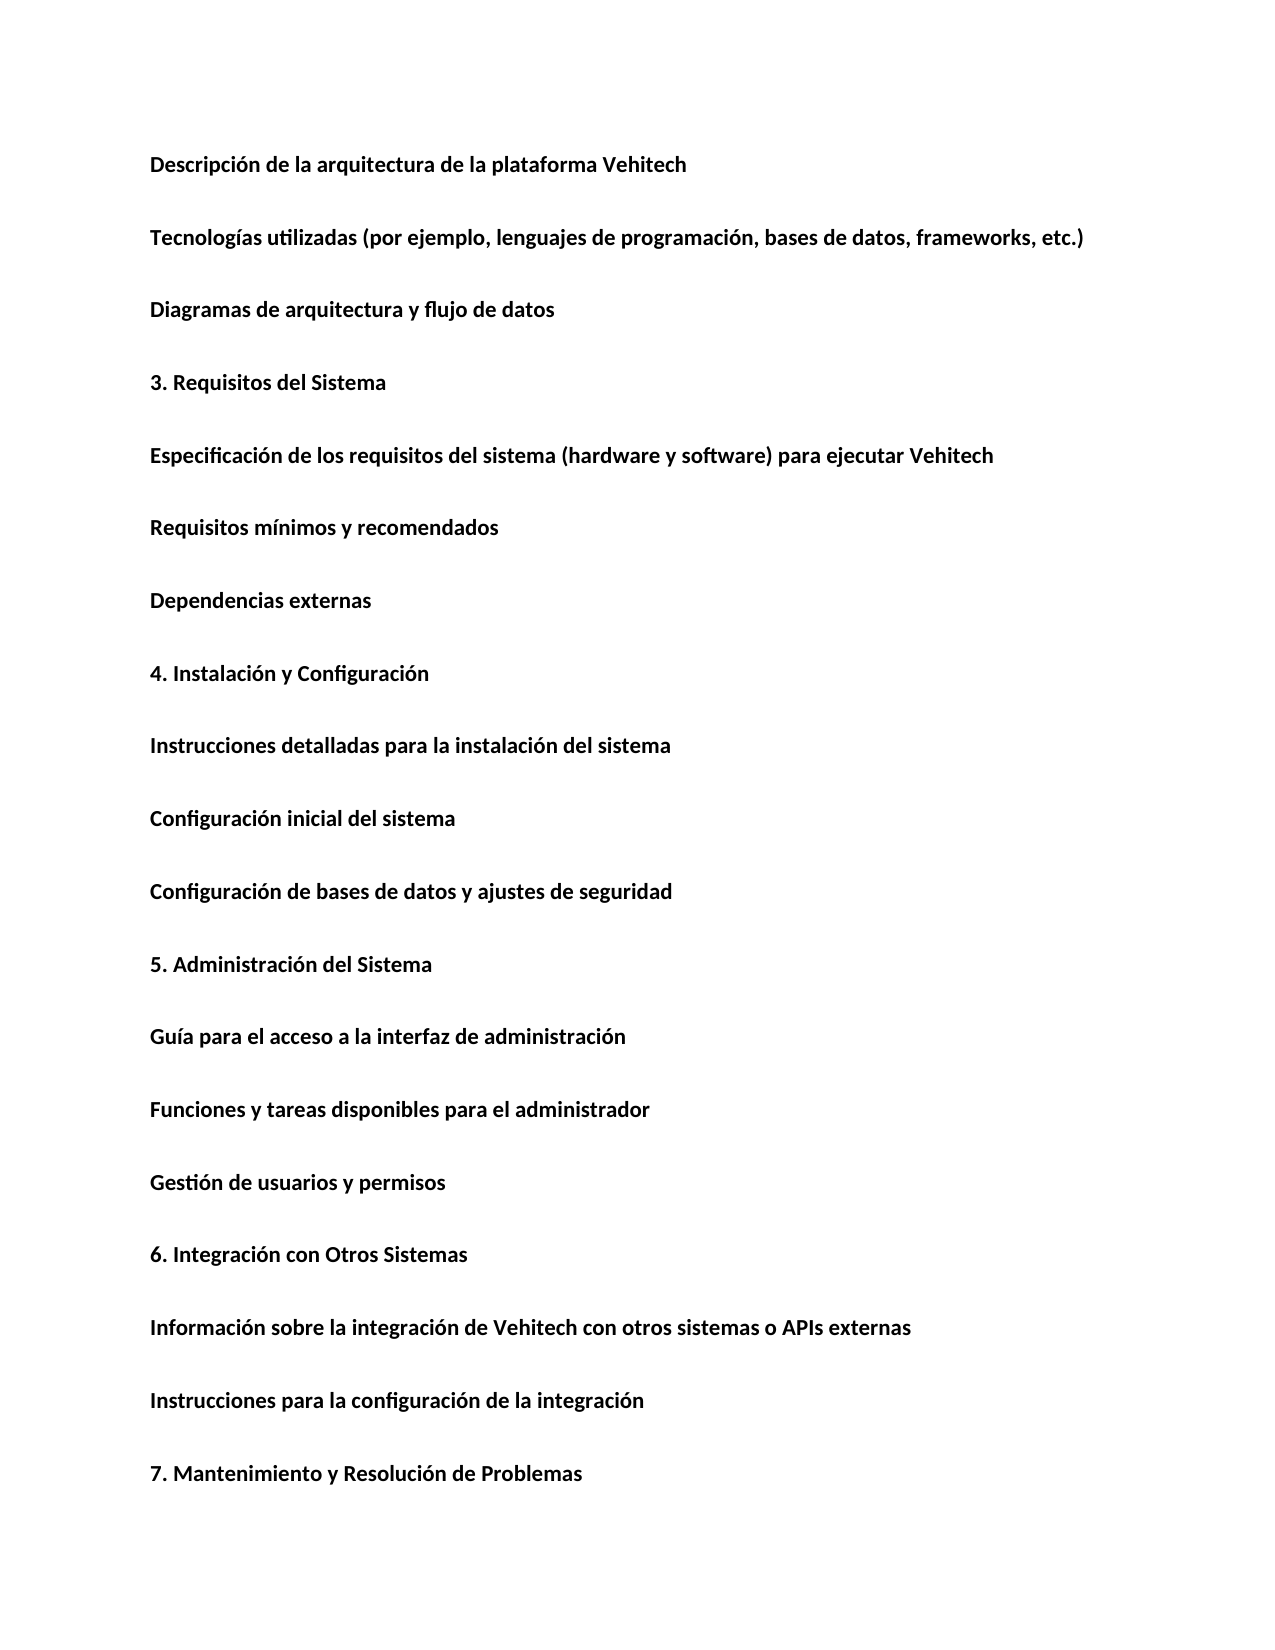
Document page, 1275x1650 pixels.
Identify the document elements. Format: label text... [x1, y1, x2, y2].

text Instrucciones para la configuración de la integración [150, 1386, 1125, 1414]
text Información sobre la integración de Vehitech con otros sistemas o APIs externas [150, 1313, 1125, 1341]
text Guía para el acceso a la interfaz de administración [150, 1022, 1125, 1051]
text Diagramas de arquitectura y flujo de datos [150, 295, 1125, 323]
text 6. Integración con Otros Sistemas [150, 1241, 1125, 1269]
text Configuración de bases de datos y ajustes de seguridad [150, 877, 1125, 905]
text Configuración inicial del sistema [150, 804, 1125, 832]
text Especificación de los requisitos del sistema (hardware y software) para ejecutar Vehitech [150, 441, 1125, 469]
text Gestión de usuarios y permisos [150, 1168, 1125, 1196]
text 3. Requisitos del Sistema [150, 368, 1125, 396]
text 4. Instalación y Configuración [150, 659, 1125, 687]
text Requisitos mínimos y recomendados [150, 513, 1125, 542]
text Descripción de la arquitectura de la plataforma Vehitech [150, 150, 1125, 178]
text 5. Administración del Sistema [150, 950, 1125, 978]
text Instrucciones detalladas para la instalación del sistema [150, 732, 1125, 760]
text Funciones y tareas disponibles para el administrador [150, 1095, 1125, 1123]
text Tecnologías utilizadas (por ejemplo, lenguajes de programación, bases de datos, frameworks, etc.) [150, 223, 1125, 251]
text Dependencias externas [150, 586, 1125, 614]
text 7. Mantenimiento y Resolución de Problemas [150, 1459, 1125, 1487]
